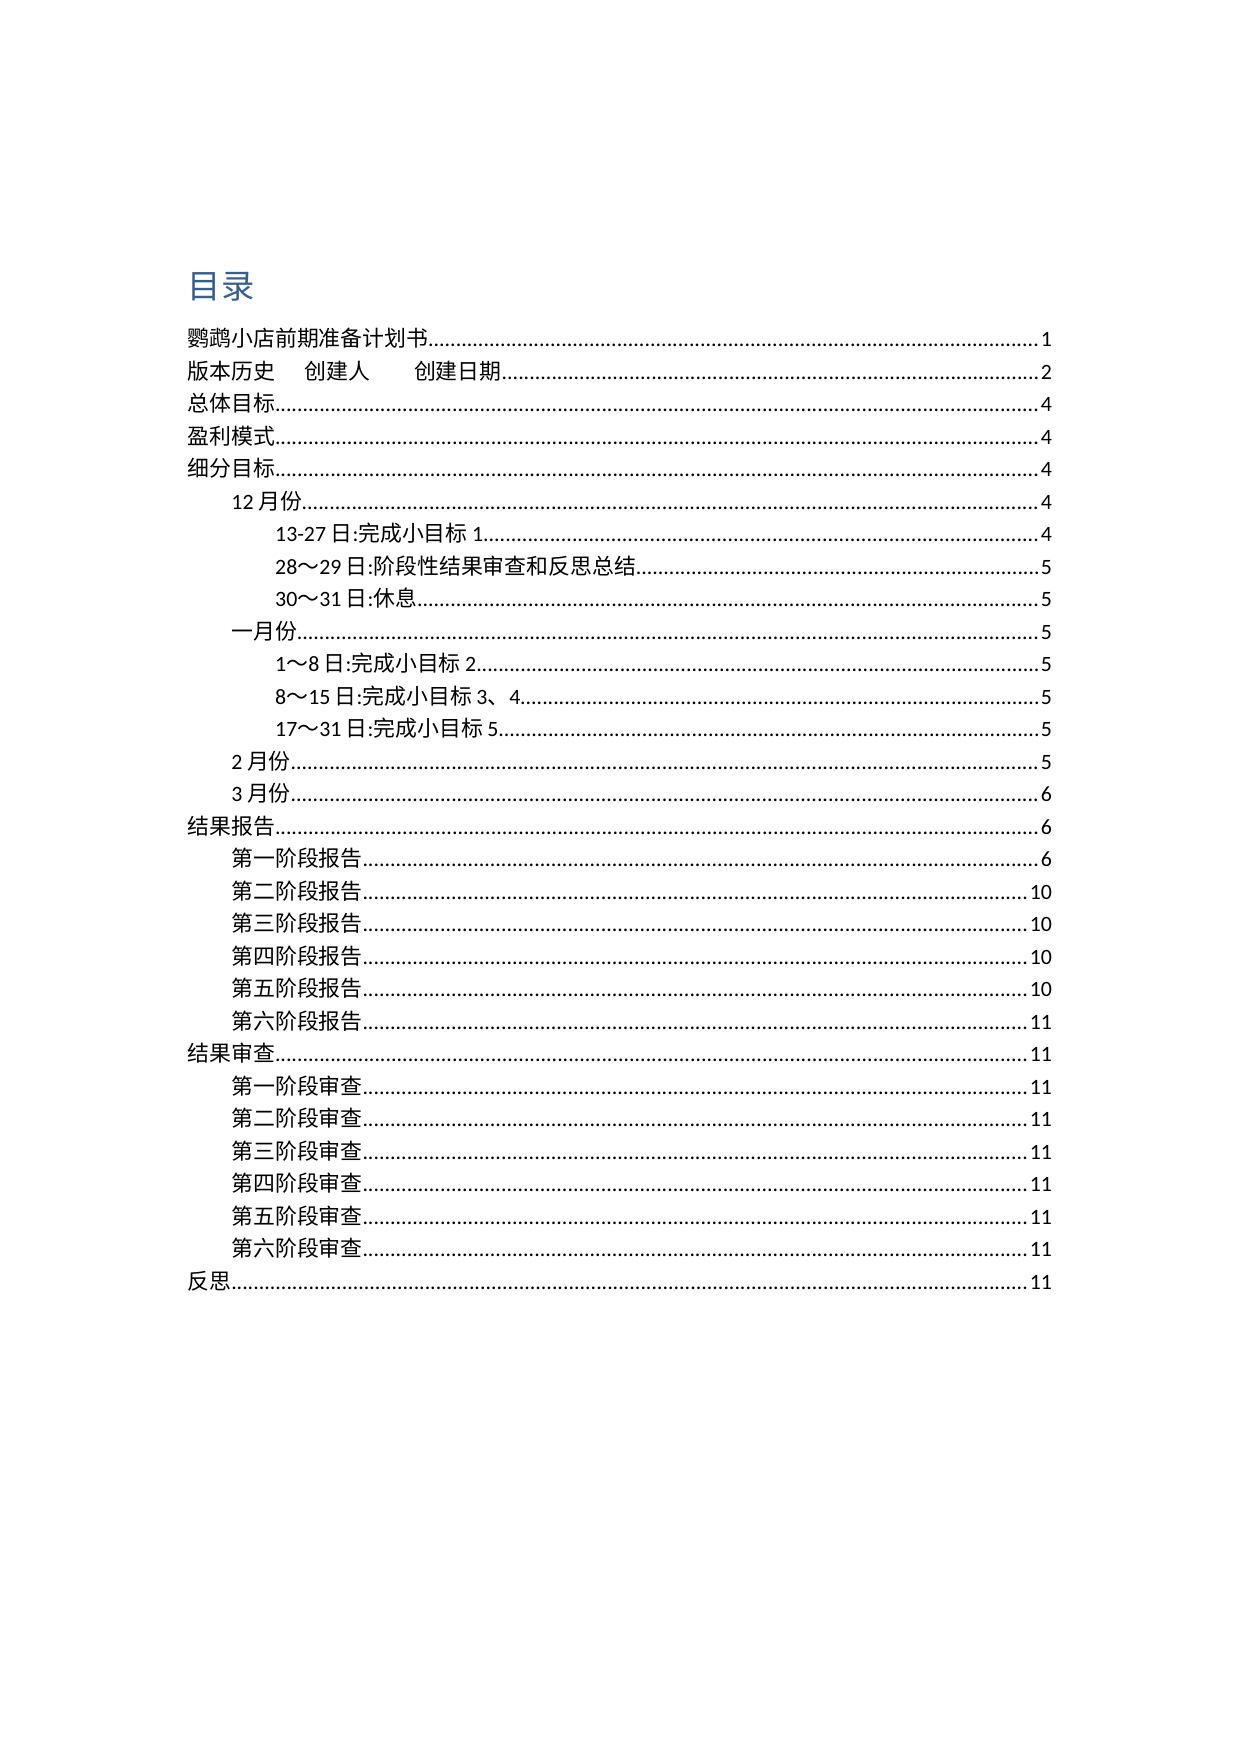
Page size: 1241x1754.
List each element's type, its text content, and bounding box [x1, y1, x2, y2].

text 第六阶段审查 11 [231, 1231, 1053, 1263]
text 细分目标 4 [187, 451, 1053, 483]
subtitle 目录 [187, 252, 1053, 317]
text 8～15日:完成小目标3、4 5 [275, 678, 1053, 711]
text 盈利模式 4 [187, 418, 1053, 451]
text 第六阶段报告 11 [231, 1003, 1053, 1036]
text 第二阶段审查 11 [231, 1101, 1053, 1133]
text 28～29日:阶段性结果审查和反思总结 5 [275, 548, 1053, 581]
text 总体目标 4 [187, 386, 1053, 418]
text 第三阶段报告 10 [231, 906, 1053, 938]
text 结果报告 6 [187, 808, 1053, 841]
text 第四阶段审查 11 [231, 1166, 1053, 1198]
text 3月份 6 [231, 776, 1053, 808]
text 结果审查 11 [187, 1036, 1053, 1068]
text 第一阶段审查 11 [231, 1068, 1053, 1101]
text 反思 11 [187, 1263, 1053, 1296]
text 第五阶段报告 10 [231, 971, 1053, 1003]
text 第三阶段审查 11 [231, 1133, 1053, 1166]
text 版本历史 创建人 创建日期 2 [187, 353, 1053, 386]
text 30～31日:休息 5 [275, 581, 1053, 613]
text 12月份 4 [231, 483, 1053, 516]
text 17～31日:完成小目标5 5 [275, 711, 1053, 743]
text 第一阶段报告 6 [231, 841, 1053, 873]
text 第二阶段报告 10 [231, 873, 1053, 906]
text 鹦鹉小店前期准备计划书 1 [187, 321, 1053, 353]
text 第五阶段审查 11 [231, 1198, 1053, 1231]
text 13-27日:完成小目标1 4 [275, 516, 1053, 548]
text 第四阶段报告 10 [231, 938, 1053, 971]
text 1～8日:完成小目标2 5 [275, 646, 1053, 678]
text 2月份 5 [231, 743, 1053, 776]
text 一月份 5 [231, 613, 1053, 646]
